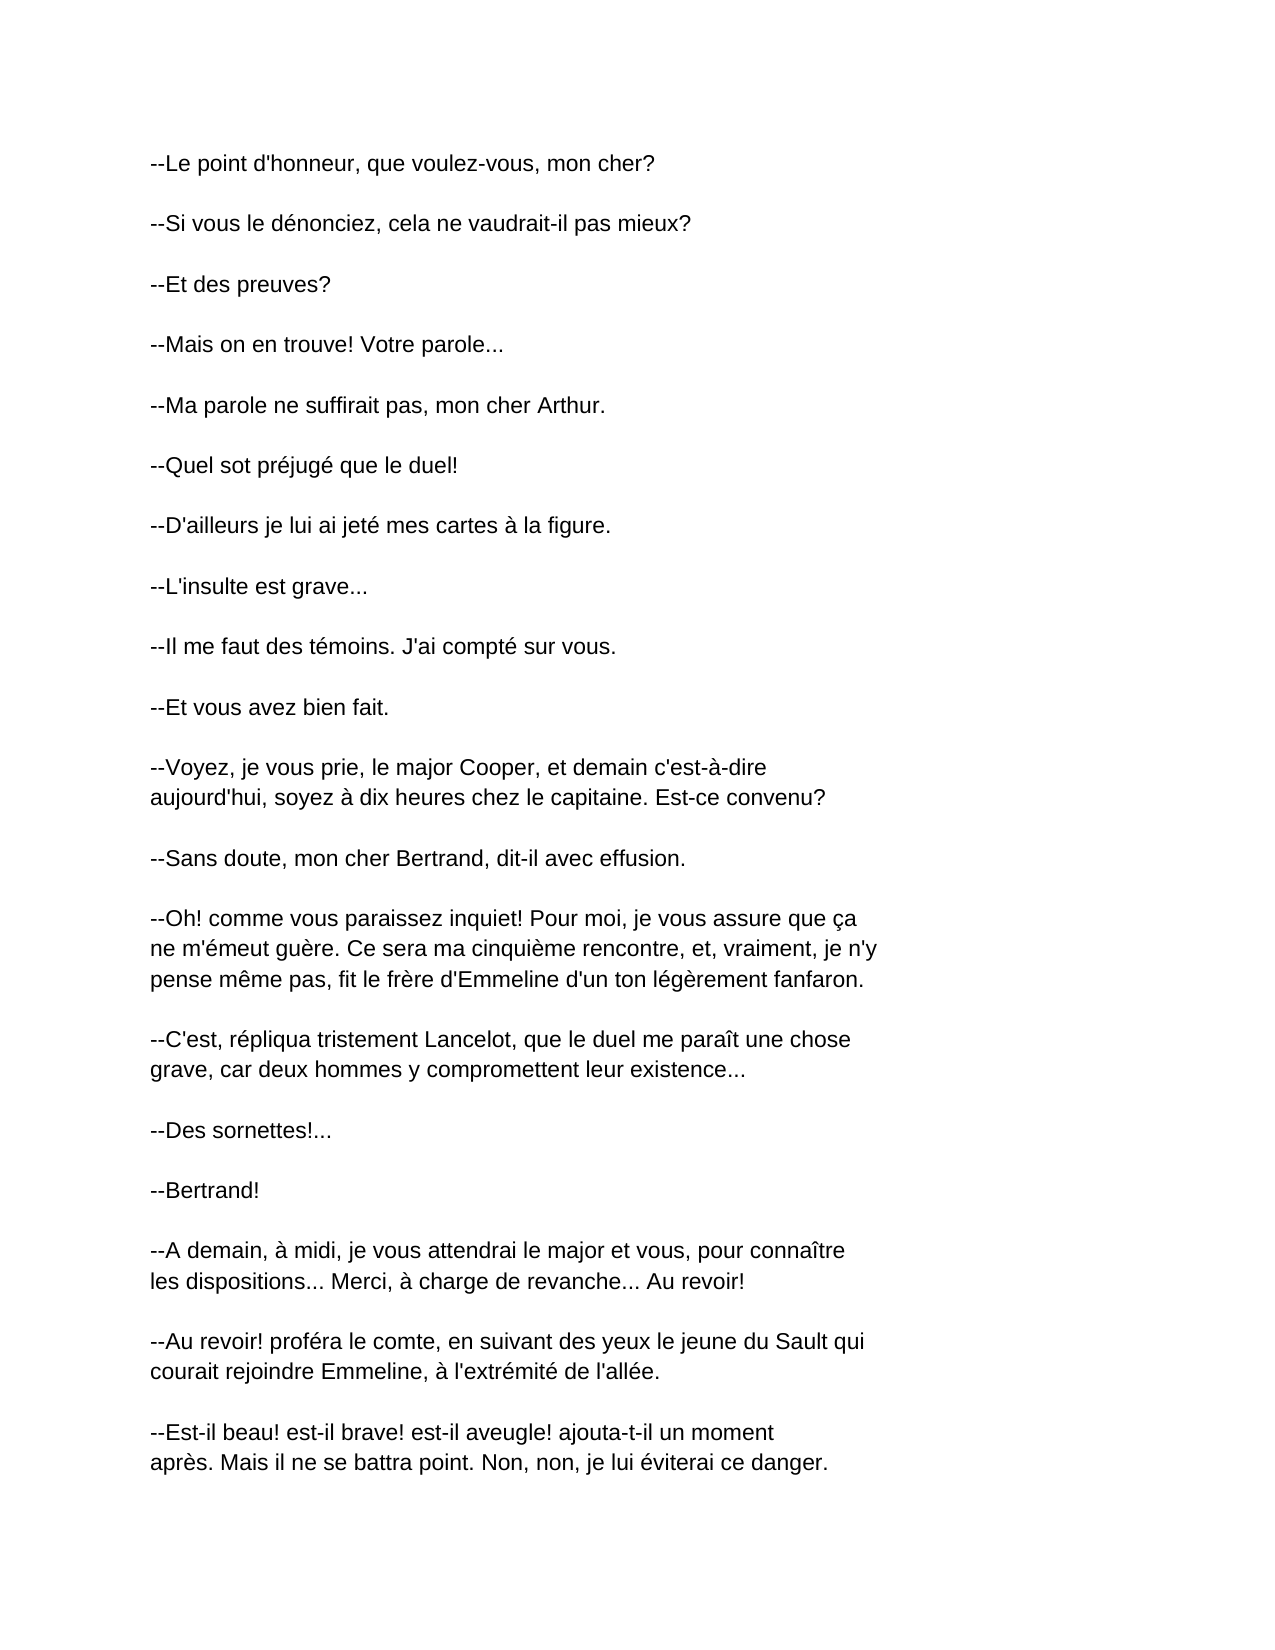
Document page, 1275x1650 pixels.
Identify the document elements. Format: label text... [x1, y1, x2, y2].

text --Et des preuves? [150, 271, 1125, 297]
text --D'ailleurs je lui ai jeté mes cartes à la figure. [150, 512, 1125, 539]
text --Des sornettes!... [150, 1117, 1125, 1143]
text --Voyez, je vous prie, le major Cooper, et demain c'est-à-dire [150, 754, 1125, 781]
text --C'est, répliqua tristement Lancelot, que le duel me paraît une chose [150, 1026, 1125, 1052]
text --Et vous avez bien fait. [150, 694, 1125, 720]
text --L'insulte est grave... [150, 573, 1125, 599]
text --A demain, à midi, je vous attendrai le major et vous, pour connaître [150, 1237, 1125, 1264]
text --Oh! comme vous paraissez inquiet! Pour moi, je vous assure que ça [150, 905, 1125, 932]
text --Si vous le dénonciez, cela ne vaudrait-il pas mieux? [150, 210, 1125, 237]
text --Ma parole ne suffirait pas, mon cher Arthur. [150, 392, 1125, 418]
text pense même pas, fit le frère d'Emmeline d'un ton légèrement fanfaron. [150, 966, 1125, 992]
text --Quel sot préjugé que le duel! [150, 452, 1125, 478]
text --Bertrand! [150, 1177, 1125, 1203]
text aujourd'hui, soyez à dix heures chez le capitaine. Est-ce convenu? [150, 784, 1125, 811]
text courait rejoindre Emmeline, à l'extrémité de l'allée. [150, 1358, 1125, 1385]
text grave, car deux hommes y compromettent leur existence... [150, 1056, 1125, 1083]
text --Est-il beau! est-il brave! est-il aveugle! ajouta-t-il un moment [150, 1419, 1125, 1445]
text les dispositions... Merci, à charge de revanche... Au revoir! [150, 1268, 1125, 1294]
text --Sans doute, mon cher Bertrand, dit-il avec effusion. [150, 845, 1125, 871]
text --Le point d'honneur, que voulez-vous, mon cher? [150, 150, 1125, 176]
text après. Mais il ne se battra point. Non, non, je lui éviterai ce danger. [150, 1449, 1125, 1475]
text --Au revoir! proféra le comte, en suivant des yeux le jeune du Sault qui [150, 1328, 1125, 1354]
text ne m'émeut guère. Ce sera ma cinquième rencontre, et, vraiment, je n'y [150, 935, 1125, 962]
text --Il me faut des témoins. J'ai compté sur vous. [150, 633, 1125, 660]
text --Mais on en trouve! Votre parole... [150, 331, 1125, 358]
